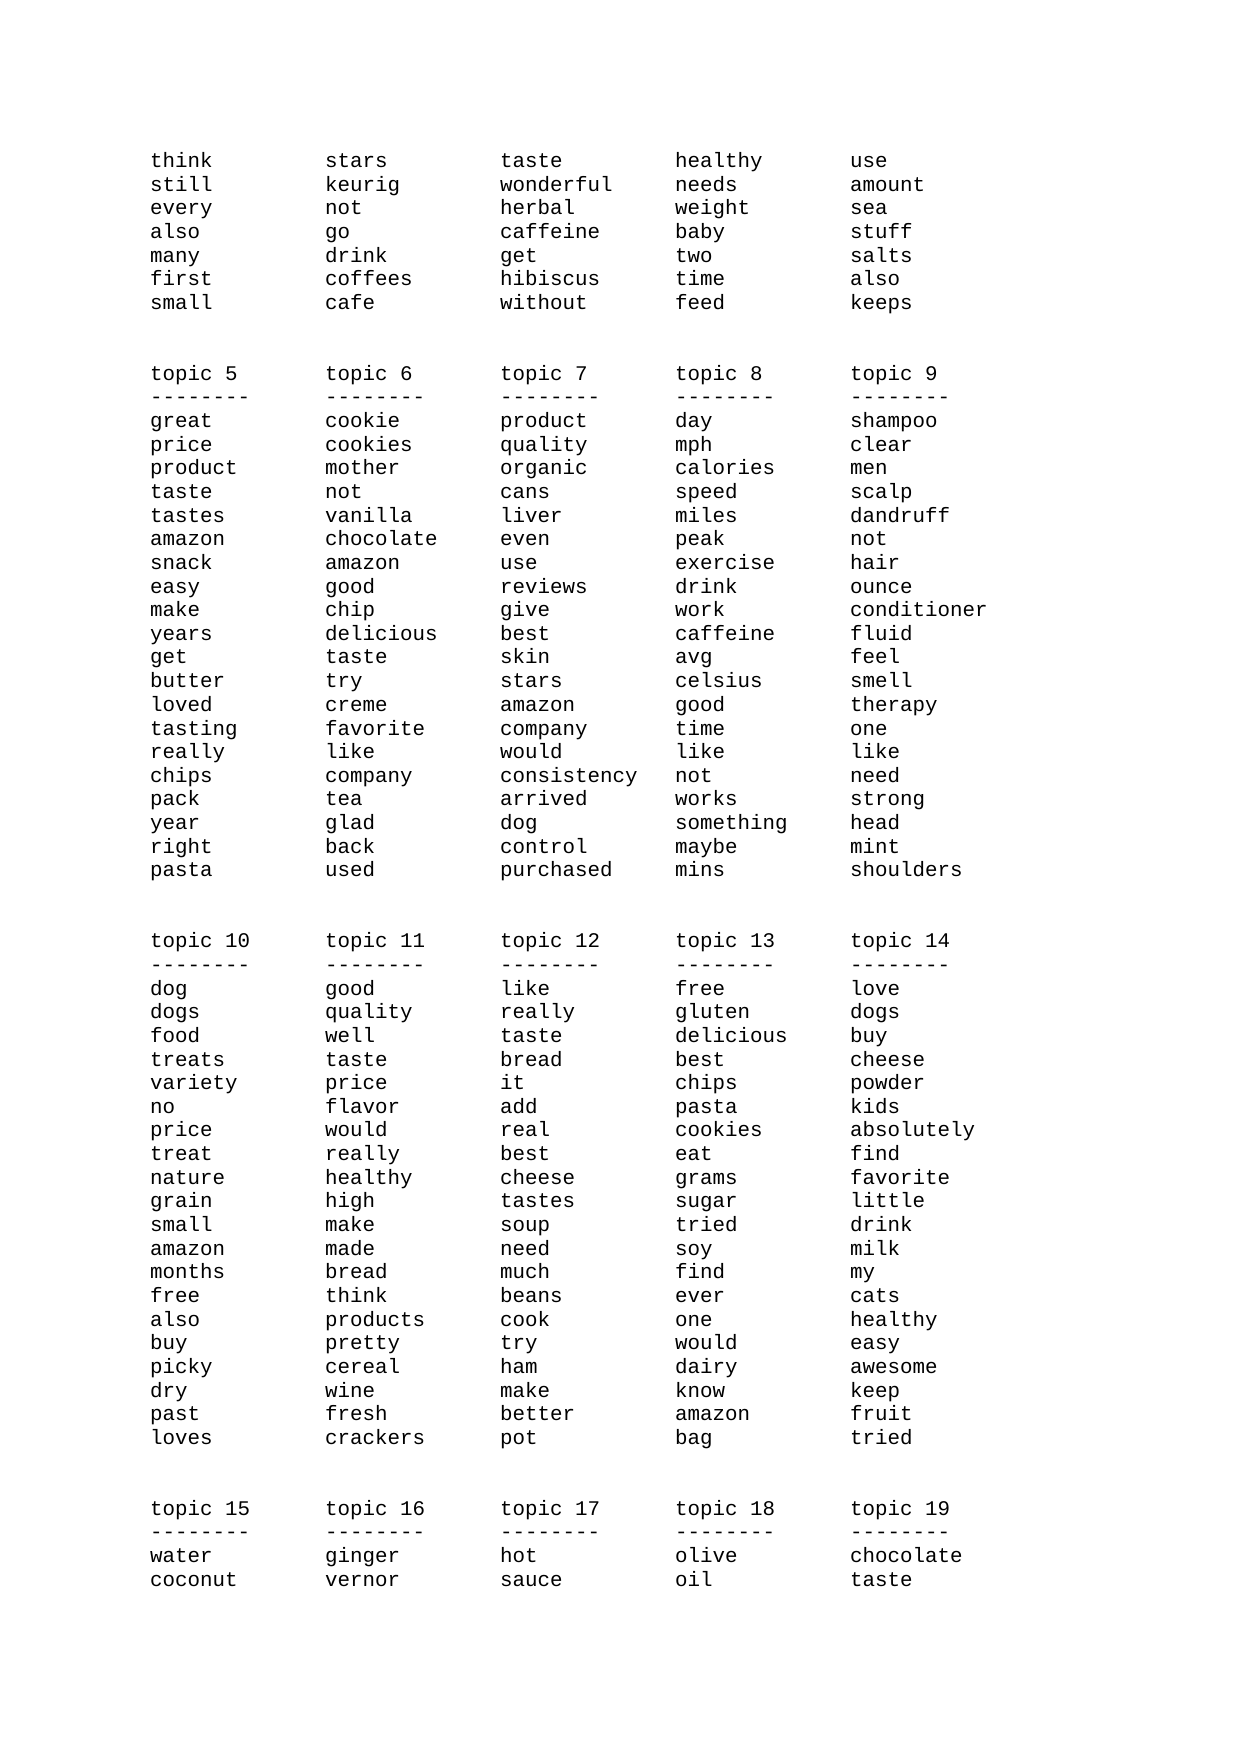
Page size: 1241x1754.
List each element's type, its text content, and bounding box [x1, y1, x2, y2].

text -------- -------- -------- -------- -------- [150, 954, 1090, 978]
text amazon chocolate even peak not [150, 528, 1090, 552]
text topic 10 topic 11 topic 12 topic 13 topic 14 [150, 930, 1090, 954]
text pack tea arrived works strong [150, 788, 1090, 812]
text also products cook one healthy [150, 1309, 1090, 1332]
text every not herbal weight sea [150, 197, 1090, 221]
text no flavor add pasta kids [150, 1096, 1090, 1119]
text treats taste bread best cheese [150, 1048, 1090, 1072]
text butter try stars celsius smell [150, 670, 1090, 694]
text months bread much find my [150, 1261, 1090, 1285]
text buy pretty try would easy [150, 1332, 1090, 1356]
text great cookie product day shampoo [150, 410, 1090, 434]
text really like would like like [150, 741, 1090, 765]
text past fresh better amazon fruit [150, 1403, 1090, 1427]
text snack amazon use exercise hair [150, 552, 1090, 576]
text product mother organic calories men [150, 457, 1090, 481]
text amazon made need soy milk [150, 1238, 1090, 1261]
text -------- -------- -------- -------- -------- [150, 386, 1090, 410]
text easy good reviews drink ounce [150, 576, 1090, 599]
text make chip give work conditioner [150, 599, 1090, 623]
text nature healthy cheese grams favorite [150, 1167, 1090, 1190]
text taste not cans speed scalp [150, 481, 1090, 505]
text still keurig wonderful needs amount [150, 174, 1090, 197]
text tasting favorite company time one [150, 717, 1090, 741]
text year glad dog something head [150, 812, 1090, 836]
text treat really best eat find [150, 1143, 1090, 1167]
text loves crackers pot bag tried [150, 1427, 1090, 1451]
text years delicious best caffeine fluid [150, 623, 1090, 647]
text topic 5 topic 6 topic 7 topic 8 topic 9 [150, 363, 1090, 386]
text loved creme amazon good therapy [150, 694, 1090, 717]
text variety price it chips powder [150, 1072, 1090, 1096]
text dog good like free love [150, 978, 1090, 1001]
text food well taste delicious buy [150, 1025, 1090, 1048]
text pasta used purchased mins shoulders [150, 859, 1090, 883]
text think stars taste healthy use [150, 150, 1090, 174]
text many drink get two salts [150, 244, 1090, 268]
text price would real cookies absolutely [150, 1119, 1090, 1143]
text small cafe without feed keeps [150, 292, 1090, 316]
text small make soup tried drink [150, 1214, 1090, 1238]
text topic 15 topic 16 topic 17 topic 18 topic 19 [150, 1498, 1090, 1521]
text free think beans ever cats [150, 1285, 1090, 1309]
text water ginger hot olive chocolate [150, 1545, 1090, 1569]
text tastes vanilla liver miles dandruff [150, 505, 1090, 528]
text right back control maybe mint [150, 836, 1090, 859]
text first coffees hibiscus time also [150, 268, 1090, 292]
text -------- -------- -------- -------- -------- [150, 1521, 1090, 1545]
text dogs quality really gluten dogs [150, 1001, 1090, 1025]
text dry wine make know keep [150, 1379, 1090, 1403]
text price cookies quality mph clear [150, 434, 1090, 457]
text grain high tastes sugar little [150, 1190, 1090, 1214]
text coconut vernor sauce oil taste [150, 1569, 1090, 1592]
text also go caffeine baby stuff [150, 221, 1090, 244]
text chips company consistency not need [150, 765, 1090, 788]
text get taste skin avg feel [150, 647, 1090, 670]
text picky cereal ham dairy awesome [150, 1356, 1090, 1379]
